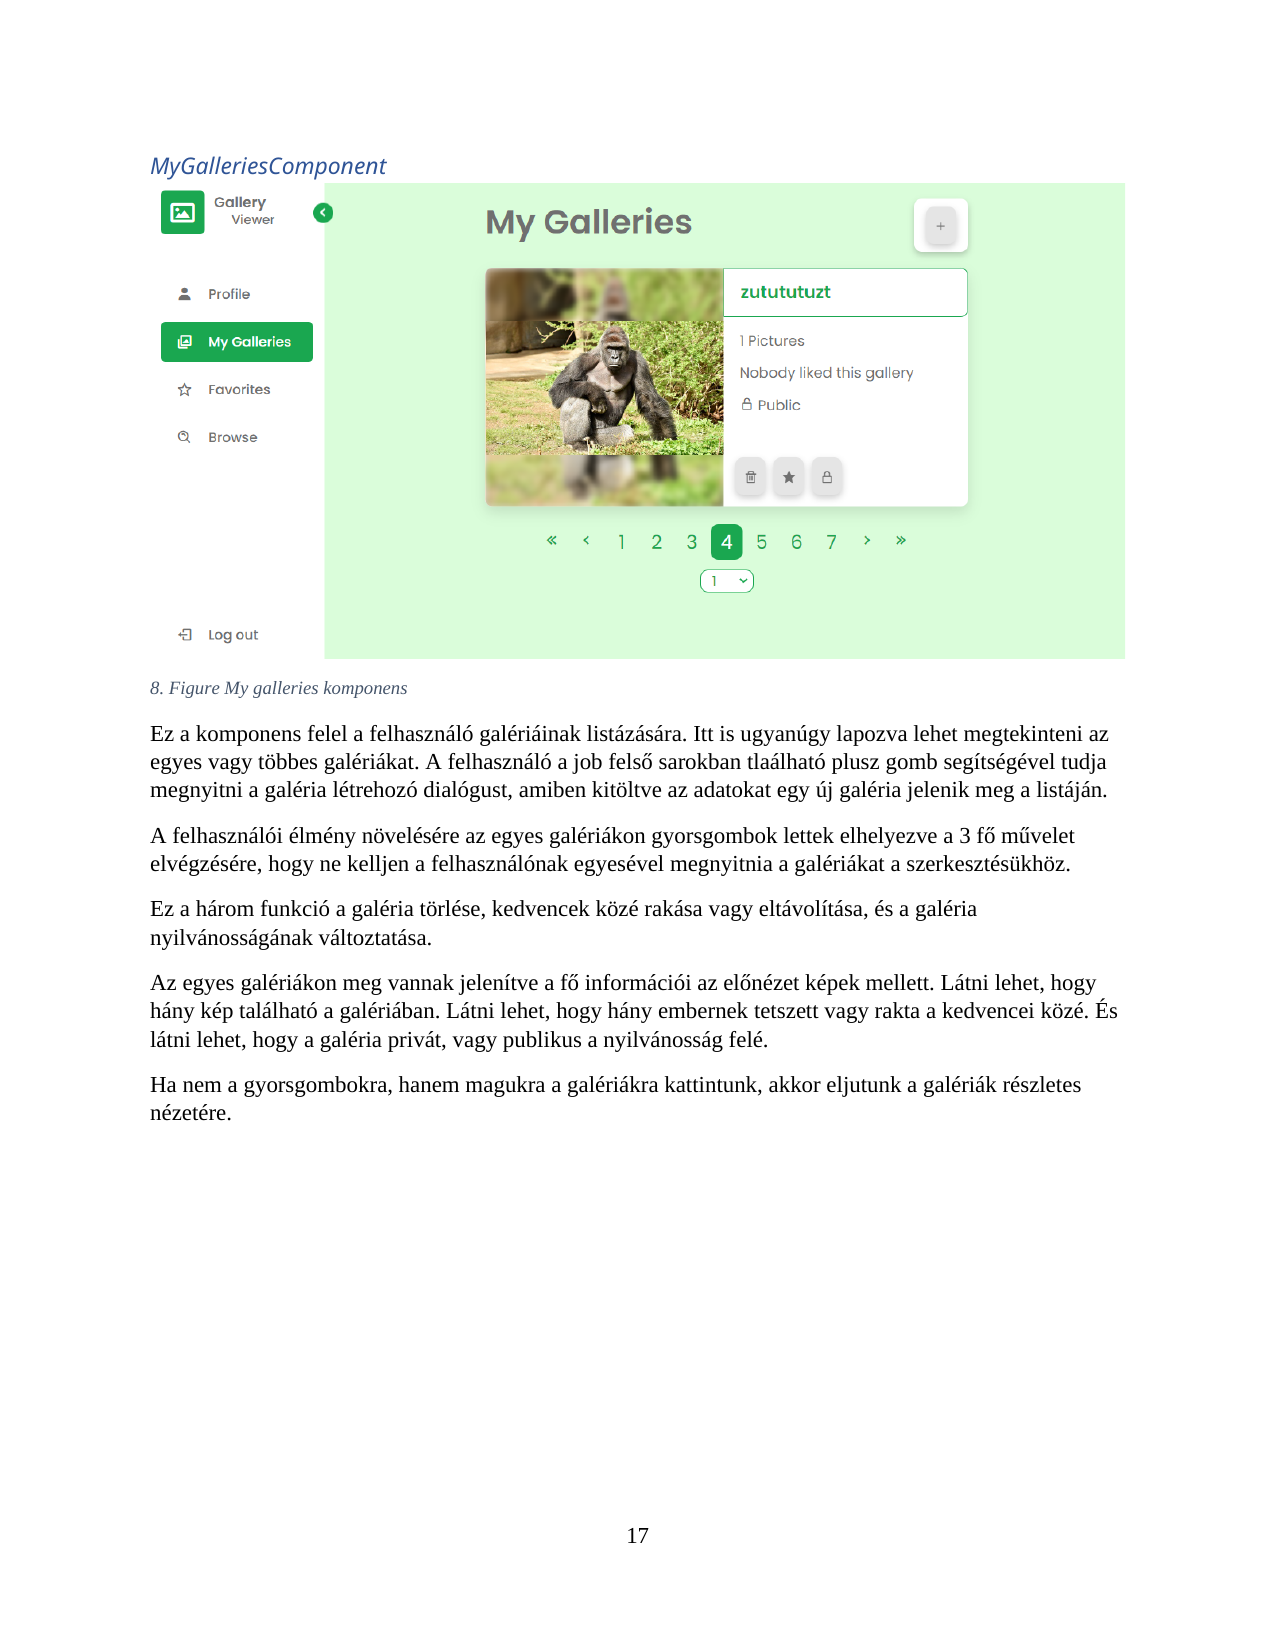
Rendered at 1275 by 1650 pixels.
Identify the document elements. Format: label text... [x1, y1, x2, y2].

subtitle MyGalleriesComponent [150, 150, 1125, 181]
text 8. Figure My galleries komponens [150, 677, 1125, 699]
text Ez a komponens felel a felhasználó galériáinak listázására. Itt is ugyanúgy lapozva lehet megtekinteni az egyes vagy többes galériákat. A felhasználó a job felső sarokban tlaálható plusz gomb segítségével tudja megnyitni a galéria létrehozó dialógust, amiben kitöltve az adatokat egy új galéria jelenik meg a listáján. [150, 720, 1125, 803]
picture [150, 183, 1125, 659]
text Ha nem a gyorsgombokra, hanem magukra a galériákra kattintunk, akkor eljutunk a galériák részletes nézetére. [150, 1071, 1125, 1126]
text Ez a három funkció a galéria törlése, kedvencek közé rakása vagy eltávolítása, és a galéria nyilvánosságának változtatása. [150, 895, 1125, 950]
text Az egyes galériákon meg vannak jelenítve a fő információi az előnézet képek mellett. Látni lehet, hogy hány kép található a galériában. Látni lehet, hogy hány embernek tetszett vagy rakta a kedvencei közé. És látni lehet, hogy a galéria privát, vagy publikus a nyilvánosság felé. [150, 969, 1125, 1052]
text A felhasználói élmény növelésére az egyes galériákon gyorsgombok lettek elhelyezve a 3 fő művelet elvégzésére, hogy ne kelljen a felhasználónak egyesével megnyitnia a galériákat a szerkesztésükhöz. [150, 822, 1125, 876]
